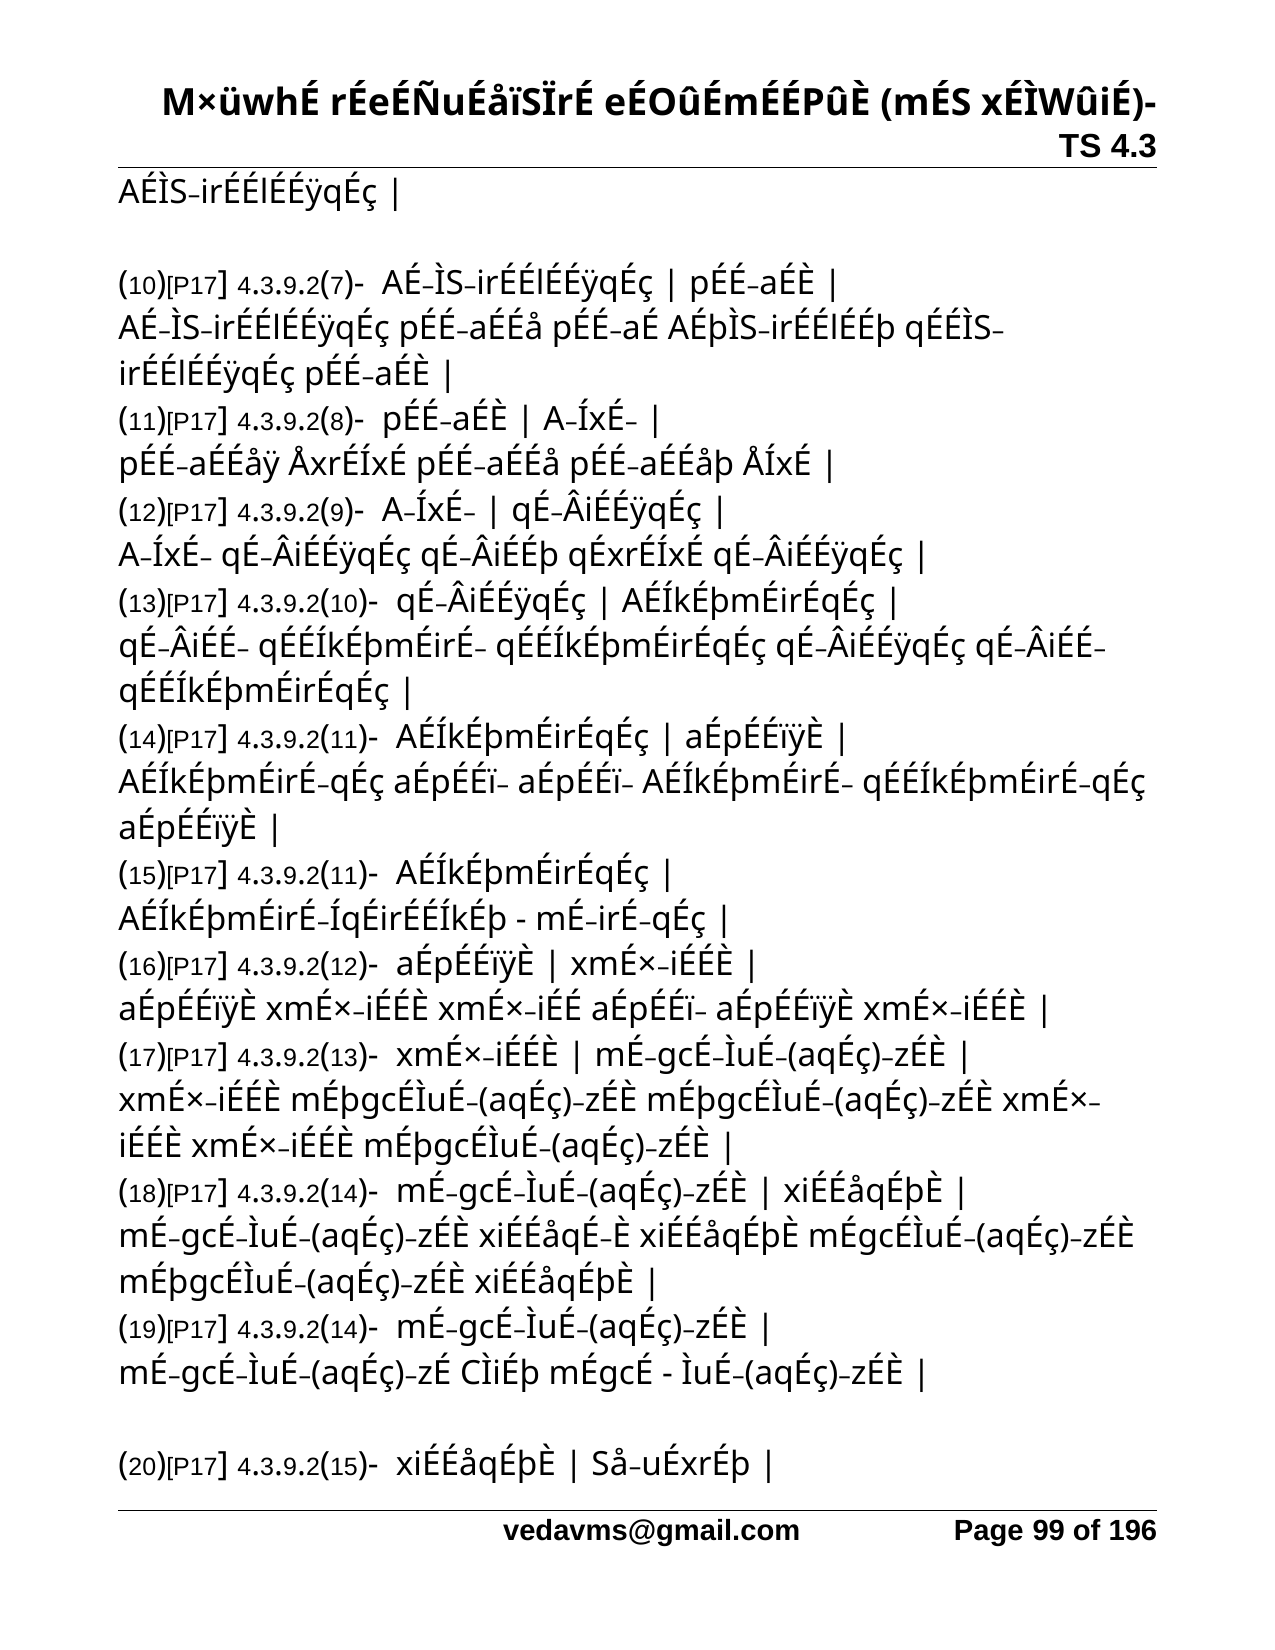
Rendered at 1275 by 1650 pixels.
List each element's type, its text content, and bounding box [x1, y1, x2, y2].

text A–ÍxÉ– qÉ–ÂiÉÉÿqÉç qÉ–ÂiÉÉþ qÉxrÉÍxÉ qÉ–ÂiÉÉÿqÉç | [118, 531, 1157, 576]
text qÉ–ÂiÉÉ– qÉÉÍkÉþmÉirÉ– qÉÉÍkÉþmÉirÉqÉç qÉ–ÂiÉÉÿqÉç qÉ–ÂiÉÉ– qÉÉÍkÉþmÉirÉqÉç | [118, 622, 1157, 713]
text (11)[P17] 4.3.9.2(8)- pÉÉ–aÉÈ | A–ÍxÉ– | [118, 395, 1157, 440]
text (17)[P17] 4.3.9.2(13)- xmÉ×–iÉÉÈ | mÉ–gcÉ–ÌuÉ–(aqÉç)–zÉÈ | [118, 1031, 1157, 1076]
text xiÉÉåqÉþ AÉÌS–irÉÉlÉÉþ qÉÉÌS–irÉÉlÉÉ–(aaÉç)– xiÉÉåqÉ–È xiÉÉåqÉþ AÉÌS–irÉÉlÉÉÿqÉç | [118, 168, 1157, 213]
text (12)[P17] 4.3.9.2(9)- A–ÍxÉ– | qÉ–ÂiÉÉÿqÉç | [118, 486, 1157, 531]
text pÉÉ–aÉÉåÿ ÅxrÉÍxÉ pÉÉ–aÉÉå pÉÉ–aÉÉåþ ÅÍxÉ | [118, 440, 1157, 486]
text (16)[P17] 4.3.9.2(12)- aÉpÉÉïÿÈ | xmÉ×–iÉÉÈ | [118, 940, 1157, 985]
text (15)[P17] 4.3.9.2(11)- AÉÍkÉþmÉirÉqÉç | [118, 849, 1157, 894]
text AÉ–ÌS–irÉÉlÉÉÿqÉç pÉÉ–aÉÉå pÉÉ–aÉ AÉþÌS–irÉÉlÉÉþ qÉÉÌS–irÉÉlÉÉÿqÉç pÉÉ–aÉÈ | [118, 304, 1157, 395]
text (13)[P17] 4.3.9.2(10)- qÉ–ÂiÉÉÿqÉç | AÉÍkÉþmÉirÉqÉç | [118, 576, 1157, 622]
text (19)[P17] 4.3.9.2(14)- mÉ–gcÉ–ÌuÉ–(aqÉç)–zÉÈ | [118, 1303, 1157, 1348]
text aÉpÉÉïÿÈ xmÉ×–iÉÉÈ xmÉ×–iÉÉ aÉpÉÉï– aÉpÉÉïÿÈ xmÉ×–iÉÉÈ | [118, 985, 1157, 1031]
text (20)[P17] 4.3.9.2(15)- xiÉÉåqÉþÈ | Så–uÉxrÉþ | [118, 1439, 1157, 1485]
text (18)[P17] 4.3.9.2(14)- mÉ–gcÉ–ÌuÉ–(aqÉç)–zÉÈ | xiÉÉåqÉþÈ | [118, 1167, 1157, 1212]
text (10)[P17] 4.3.9.2(7)- AÉ–ÌS–irÉÉlÉÉÿqÉç | pÉÉ–aÉÈ | [118, 258, 1157, 304]
text (14)[P17] 4.3.9.2(11)- AÉÍkÉþmÉirÉqÉç | aÉpÉÉïÿÈ | [118, 713, 1157, 758]
text AÉÍkÉþmÉirÉ–qÉç aÉpÉÉï– aÉpÉÉï– AÉÍkÉþmÉirÉ– qÉÉÍkÉþmÉirÉ–qÉç aÉpÉÉïÿÈ | [118, 758, 1157, 849]
text xmÉ×–iÉÉÈ mÉþgcÉÌuÉ–(aqÉç)–zÉÈ mÉþgcÉÌuÉ–(aqÉç)–zÉÈ xmÉ×–iÉÉÈ xmÉ×–iÉÉÈ mÉþgcÉÌuÉ–(aqÉç)–zÉÈ | [118, 1076, 1157, 1167]
text AÉÍkÉþmÉirÉ–ÍqÉirÉÉÍkÉþ - mÉ–irÉ–qÉç | [118, 894, 1157, 940]
text mÉ–gcÉ–ÌuÉ–(aqÉç)–zÉÈ xiÉÉåqÉ–È xiÉÉåqÉþÈ mÉgcÉÌuÉ–(aqÉç)–zÉÈ mÉþgcÉÌuÉ–(aqÉç)–zÉÈ xiÉÉåqÉþÈ | [118, 1212, 1157, 1303]
text mÉ–gcÉ–ÌuÉ–(aqÉç)–zÉ CÌiÉþ mÉgcÉ - ÌuÉ–(aqÉç)–zÉÈ | [118, 1348, 1157, 1394]
